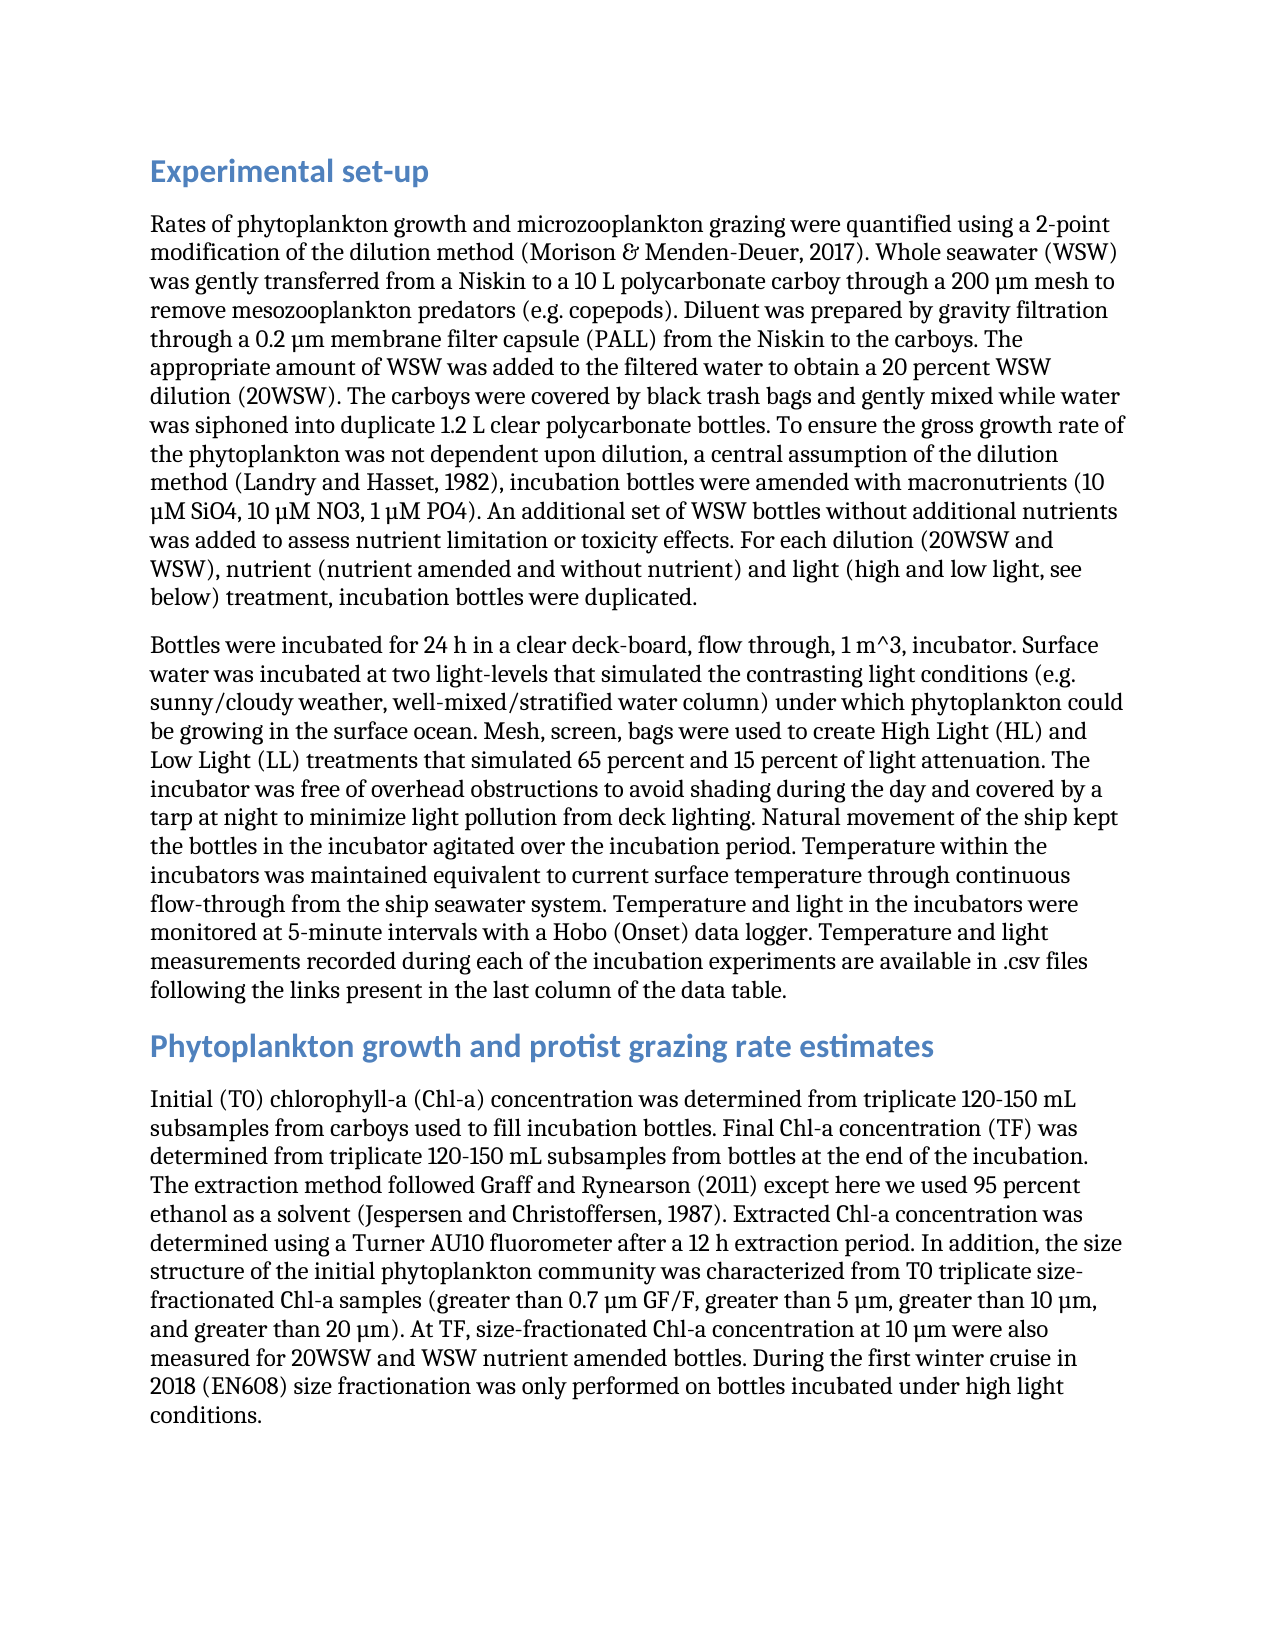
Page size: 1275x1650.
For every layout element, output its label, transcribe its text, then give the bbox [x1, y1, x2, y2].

text Rates of phytoplankton growth and microzooplankton grazing were quantified using a 2-point modification of the dilution method (Morison & Menden-Deuer, 2017). Whole seawater (WSW) was gently transferred from a Niskin to a 10 L polycarbonate carboy through a 200 µm mesh to remove mesozooplankton predators (e.g. copepods). Diluent was prepared by gravity filtration through a 0.2 µm membrane filter capsule (PALL) from the Niskin to the carboys. The appropriate amount of WSW was added to the filtered water to obtain a 20 percent WSW dilution (20WSW). The carboys were covered by black trash bags and gently mixed while water was siphoned into duplicate 1.2 L clear polycarbonate bottles. To ensure the gross growth rate of the phytoplankton was not dependent upon dilution, a central assumption of the dilution method (Landry and Hasset, 1982), incubation bottles were amended with macronutrients (10 µM SiO4, 10 µM NO3, 1 µM PO4). An additional set of WSW bottles without additional nutrients was added to assess nutrient limitation or toxicity effects. For each dilution (20WSW and WSW), nutrient (nutrient amended and without nutrient) and light (high and low light, see below) treatment, incubation bottles were duplicated. [150, 209, 1125, 612]
text Bottles were incubated for 24 h in a clear deck-board, flow through, 1 m^3, incubator. Surface water was incubated at two light-levels that simulated the contrasting light conditions (e.g. sunny/cloudy weather, well-mixed/stratified water column) under which phytoplankton could be growing in the surface ocean. Mesh, screen, bags were used to create High Light (HL) and Low Light (LL) treatments that simulated 65 percent and 15 percent of light attenuation. The incubator was free of overhead obstructions to avoid shading during the day and covered by a tarp at night to minimize light pollution from deck lighting. Natural movement of the ship kept the bottles in the incubator agitated over the incubation period. Temperature within the incubators was maintained equivalent to current surface temperature through continuous flow-through from the ship seawater system. Temperature and light in the incubators were monitored at 5-minute intervals with a Hobo (Onset) data logger. Temperature and light measurements recorded during each of the incubation experiments are available in .csv files following the links present in the last column of the data table. [150, 631, 1125, 1004]
subtitle Phytoplankton growth and protist grazing rate estimates [150, 1025, 1125, 1066]
subtitle Experimental set-up [150, 150, 1125, 191]
text Initial (T0) chlorophyll-a (Chl-a) concentration was determined from triplicate 120-150 mL subsamples from carboys used to fill incubation bottles. Final Chl-a concentration (TF) was determined from triplicate 120-150 mL subsamples from bottles at the end of the incubation. The extraction method followed Graff and Rynearson (2011) except here we used 95 percent ethanol as a solvent (Jespersen and Christoffersen, 1987). Extracted Chl-a concentration was determined using a Turner AU10 fluorometer after a 12 h extraction period. In addition, the size structure of the initial phytoplankton community was characterized from T0 triplicate size-fractionated Chl-a samples (greater than 0.7 µm GF/F, greater than 5 µm, greater than 10 µm, and greater than 20 µm). At TF, size-fractionated Chl-a concentration at 10 µm were also measured for 20WSW and WSW nutrient amended bottles. During the first winter cruise in 2018 (EN608) size fractionation was only performed on bottles incubated under high light conditions. [150, 1085, 1125, 1430]
